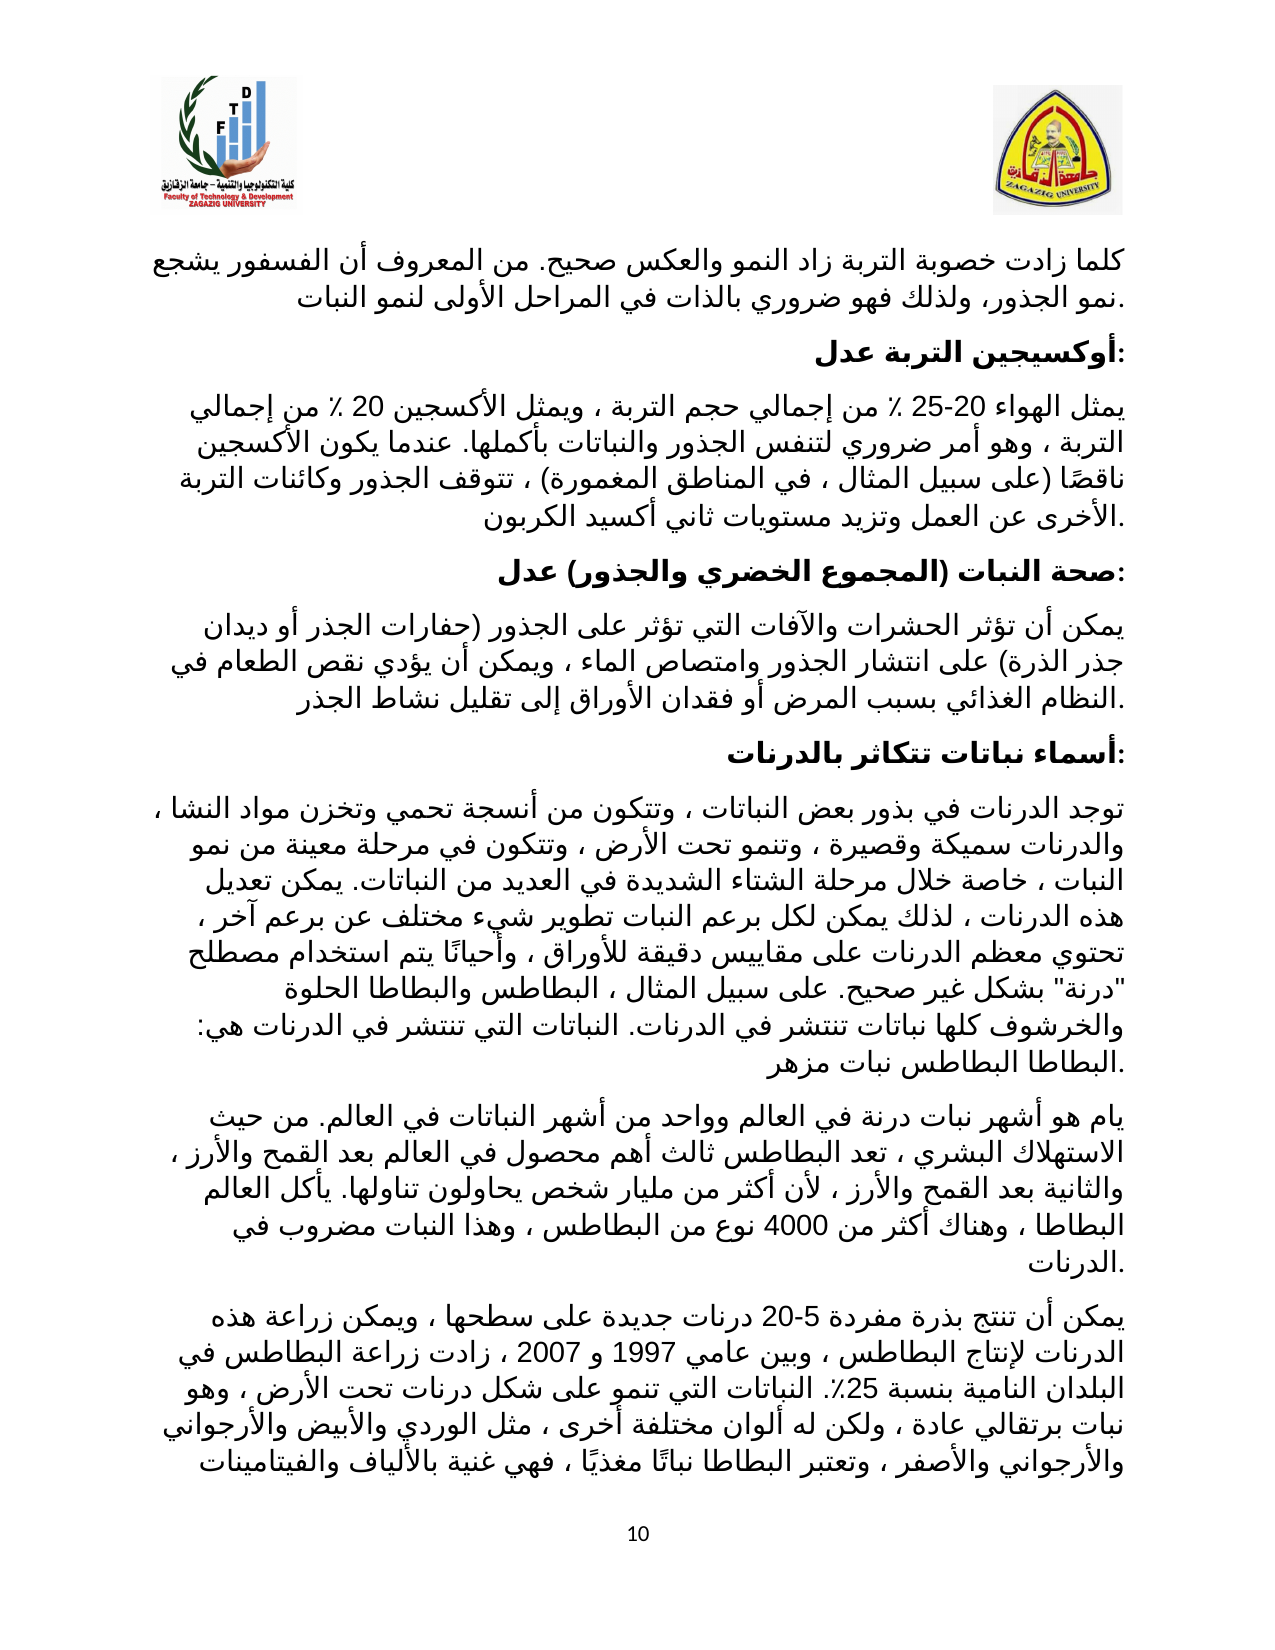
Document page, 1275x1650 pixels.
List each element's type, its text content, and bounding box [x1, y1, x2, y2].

text أوكسيجين التربة عدل: [150, 334, 1125, 370]
picture [993, 85, 1124, 215]
text يمثل الهواء 20-25 ٪ من إجمالي حجم التربة ، ويمثل الأكسجين 20 ٪ من إجمالي التربة ، وهو أمر ضروري لتنفس الجذور والنباتات بأكملها. عندما يكون الأكسجين ناقصًا (على سبيل المثال ، في المناطق المغمورة) ، تتوقف الجذور وكائنات التربة الأخرى عن العمل وتزيد مستويات ثاني أكسيد الكربون. [150, 389, 1125, 533]
text يام هو أشهر نبات درنة في العالم وواحد من أشهر النباتات في العالم. من حيث الاستهلاك البشري ، تعد البطاطس ثالث أهم محصول في العالم بعد القمح والأرز ، والثانية بعد القمح والأرز ، لأن أكثر من مليار شخص يحاولون تناولها. يأكل العالم البطاطا ، وهناك أكثر من 4000 نوع من البطاطس ، وهذا النبات مضروب في الدرنات. [150, 1099, 1125, 1279]
text صحة النبات (المجموع الخضري والجذور) عدل: [150, 553, 1125, 588]
text يمكن أن تؤثر الحشرات والآفات التي تؤثر على الجذور (حفارات الجذر أو ديدان جذر الذرة) على انتشار الجذور وامتصاص الماء ، ويمكن أن يؤدي نقص الطعام في النظام الغذائي بسبب المرض أو فقدان الأوراق إلى تقليل نشاط الجذر. [150, 608, 1125, 716]
text توجد الدرنات في بذور بعض النباتات ، وتتكون من أنسجة تحمي وتخزن مواد النشا ، والدرنات سميكة وقصيرة ، وتنمو تحت الأرض ، وتتكون في مرحلة معينة من نمو النبات ، خاصة خلال مرحلة الشتاء الشديدة في العديد من النباتات. يمكن تعديل هذه الدرنات ، لذلك يمكن لكل برعم النبات تطوير شيء مختلف عن برعم آخر ، تحتوي معظم الدرنات على مقاييس دقيقة للأوراق ، وأحيانًا يتم استخدام مصطلح "درنة" بشكل غير صحيح. على سبيل المثال ، البطاطس والبطاطا الحلوة والخرشوف كلها نباتات تنتشر في الدرنات. النباتات التي تنتشر في الدرنات هي: البطاطا البطاطس نبات مزهر. [150, 791, 1125, 1079]
picture [150, 75, 303, 215]
text كلما زادت خصوبة التربة زاد النمو والعكس صحيح. من المعروف أن الفسفور يشجع نمو الجذور، ولذلك فهو ضروري بالذات في المراحل الأولى لنمو النبات. [150, 243, 1125, 314]
text أسماء نباتات تتكاثر بالدرنات: [150, 736, 1125, 771]
